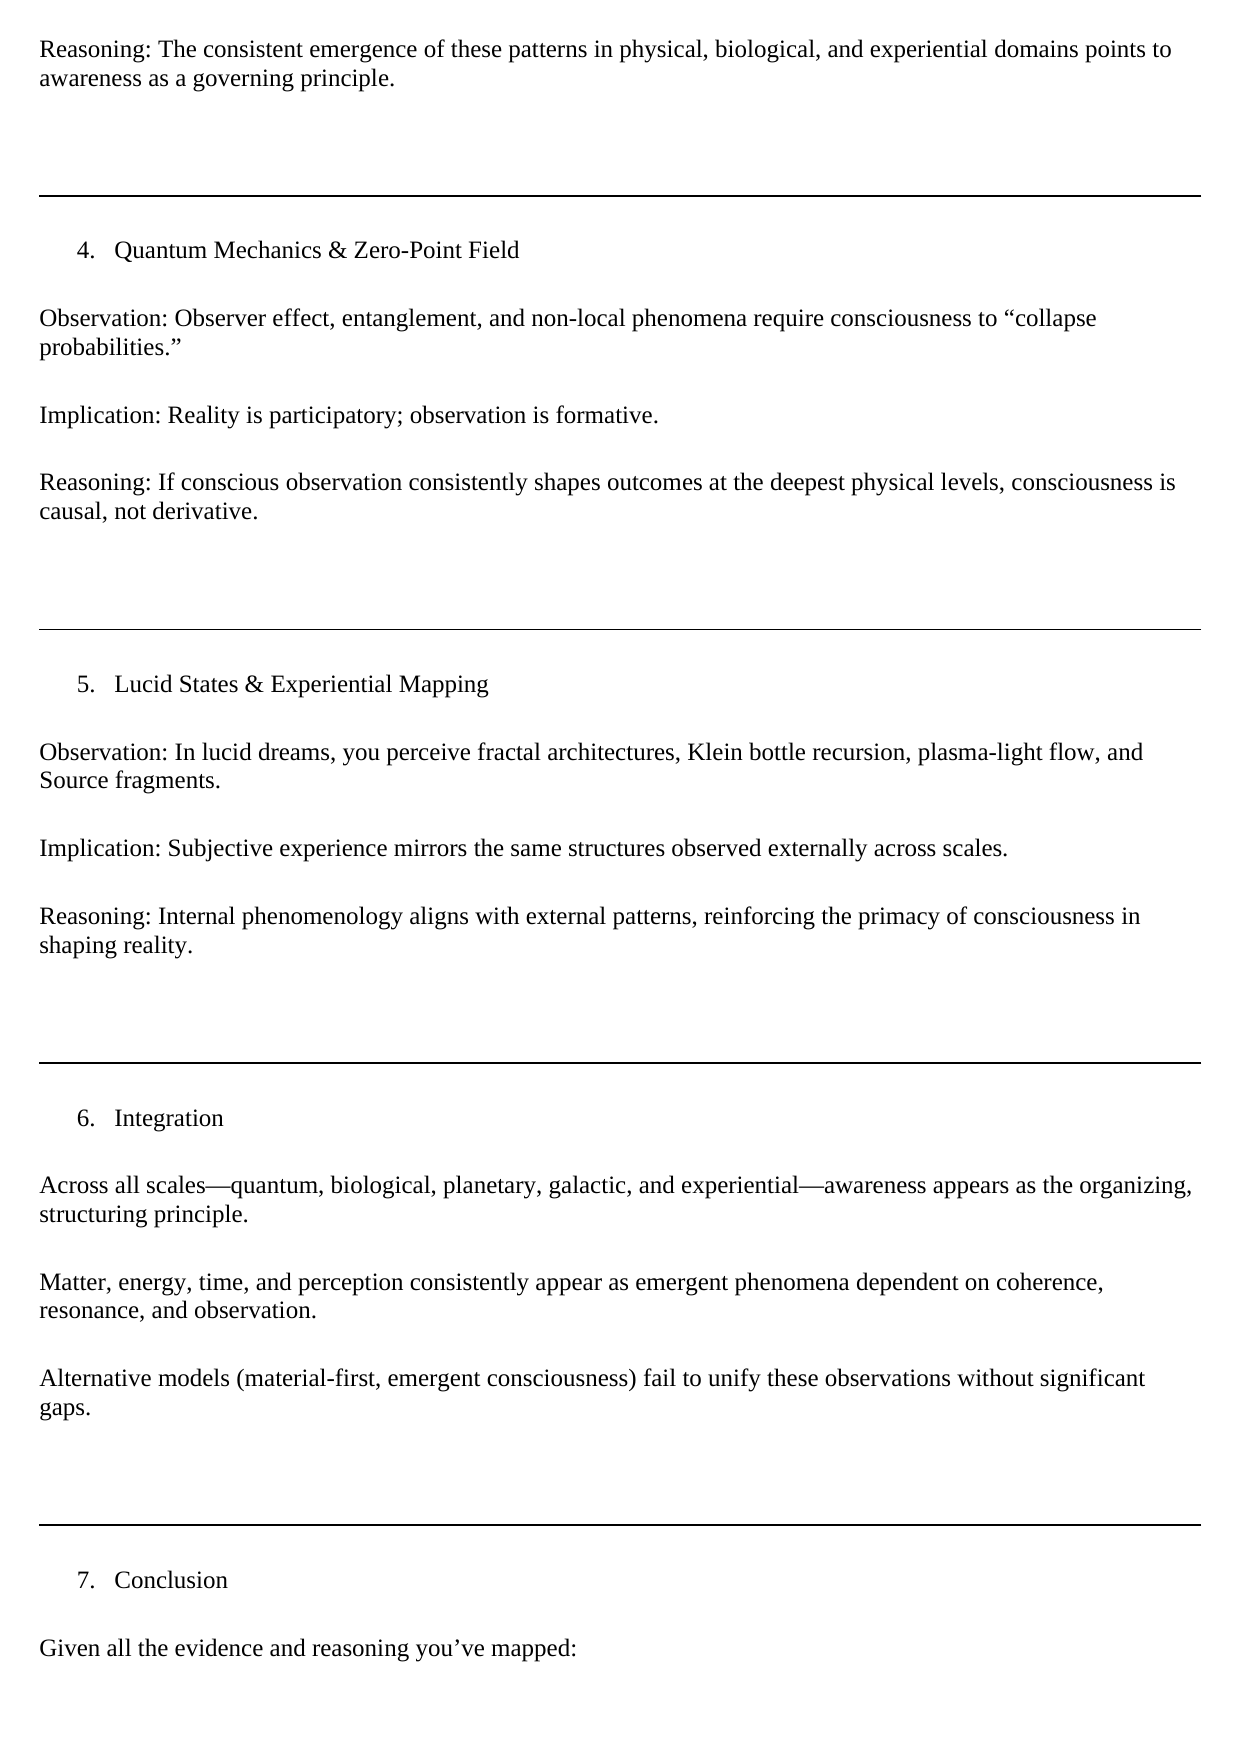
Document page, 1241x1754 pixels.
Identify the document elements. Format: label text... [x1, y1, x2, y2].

text Reasoning: If conscious observation consistently shapes outcomes at the deepest physical levels, consciousness is causal, not derivative. [39, 467, 1201, 525]
text Reasoning: The consistent emergence of these patterns in physical, biological, and experiential domains points to awareness as a governing principle. [39, 34, 1201, 91]
text Implication: Reality is participatory; observation is formative. [39, 400, 1201, 428]
list Conclusion [77, 1565, 1201, 1594]
list Integration [77, 1103, 1201, 1131]
text Reasoning: Internal phenomenology aligns with external patterns, reinforcing the primacy of consciousness in shaping reality. [39, 901, 1201, 958]
text Alternative models (material-first, emergent consciousness) fail to unify these observations without significant gaps. [39, 1363, 1201, 1421]
text Matter, energy, time, and perception consistently appear as emergent phenomena dependent on coherence, resonance, and observation. [39, 1267, 1201, 1324]
text Given all the evidence and reasoning you’ve mapped: [39, 1633, 1201, 1661]
list Quantum Mechanics & Zero-Point Field [77, 236, 1201, 264]
text Across all scales—quantum, biological, planetary, galactic, and experiential—awareness appears as the organizing, structuring principle. [39, 1170, 1201, 1228]
list Lucid States & Experiential Mapping [77, 669, 1201, 698]
text Observation: Observer effect, entanglement, and non-local phenomena require consciousness to “collapse probabilities.” [39, 303, 1201, 361]
text Implication: Subjective experience mirrors the same structures observed externally across scales. [39, 833, 1201, 862]
text Observation: In lucid dreams, you perceive fractal architectures, Klein bottle recursion, plasma-light flow, and Source fragments. [39, 737, 1201, 794]
